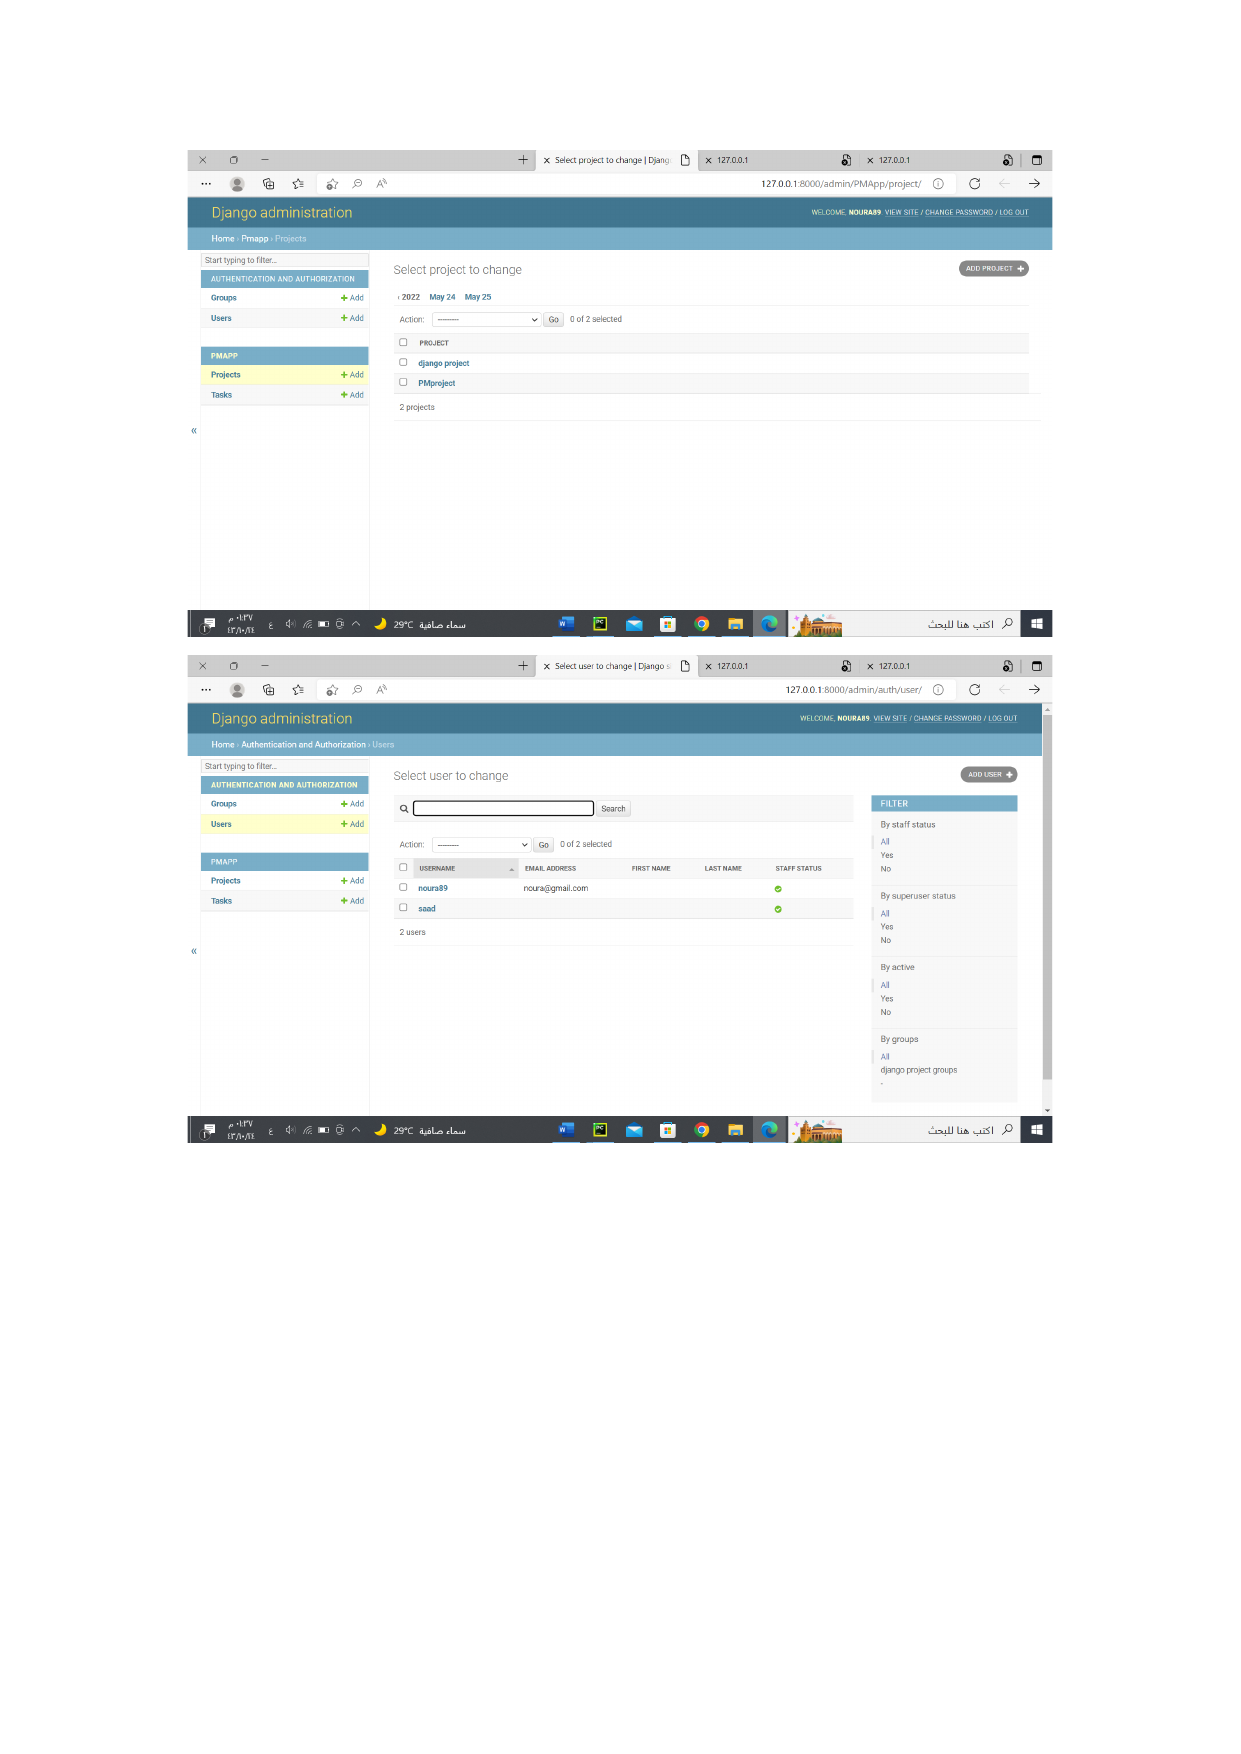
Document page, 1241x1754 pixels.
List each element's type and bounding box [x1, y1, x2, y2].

picture [187, 150, 1053, 637]
picture [187, 655, 1053, 1143]
